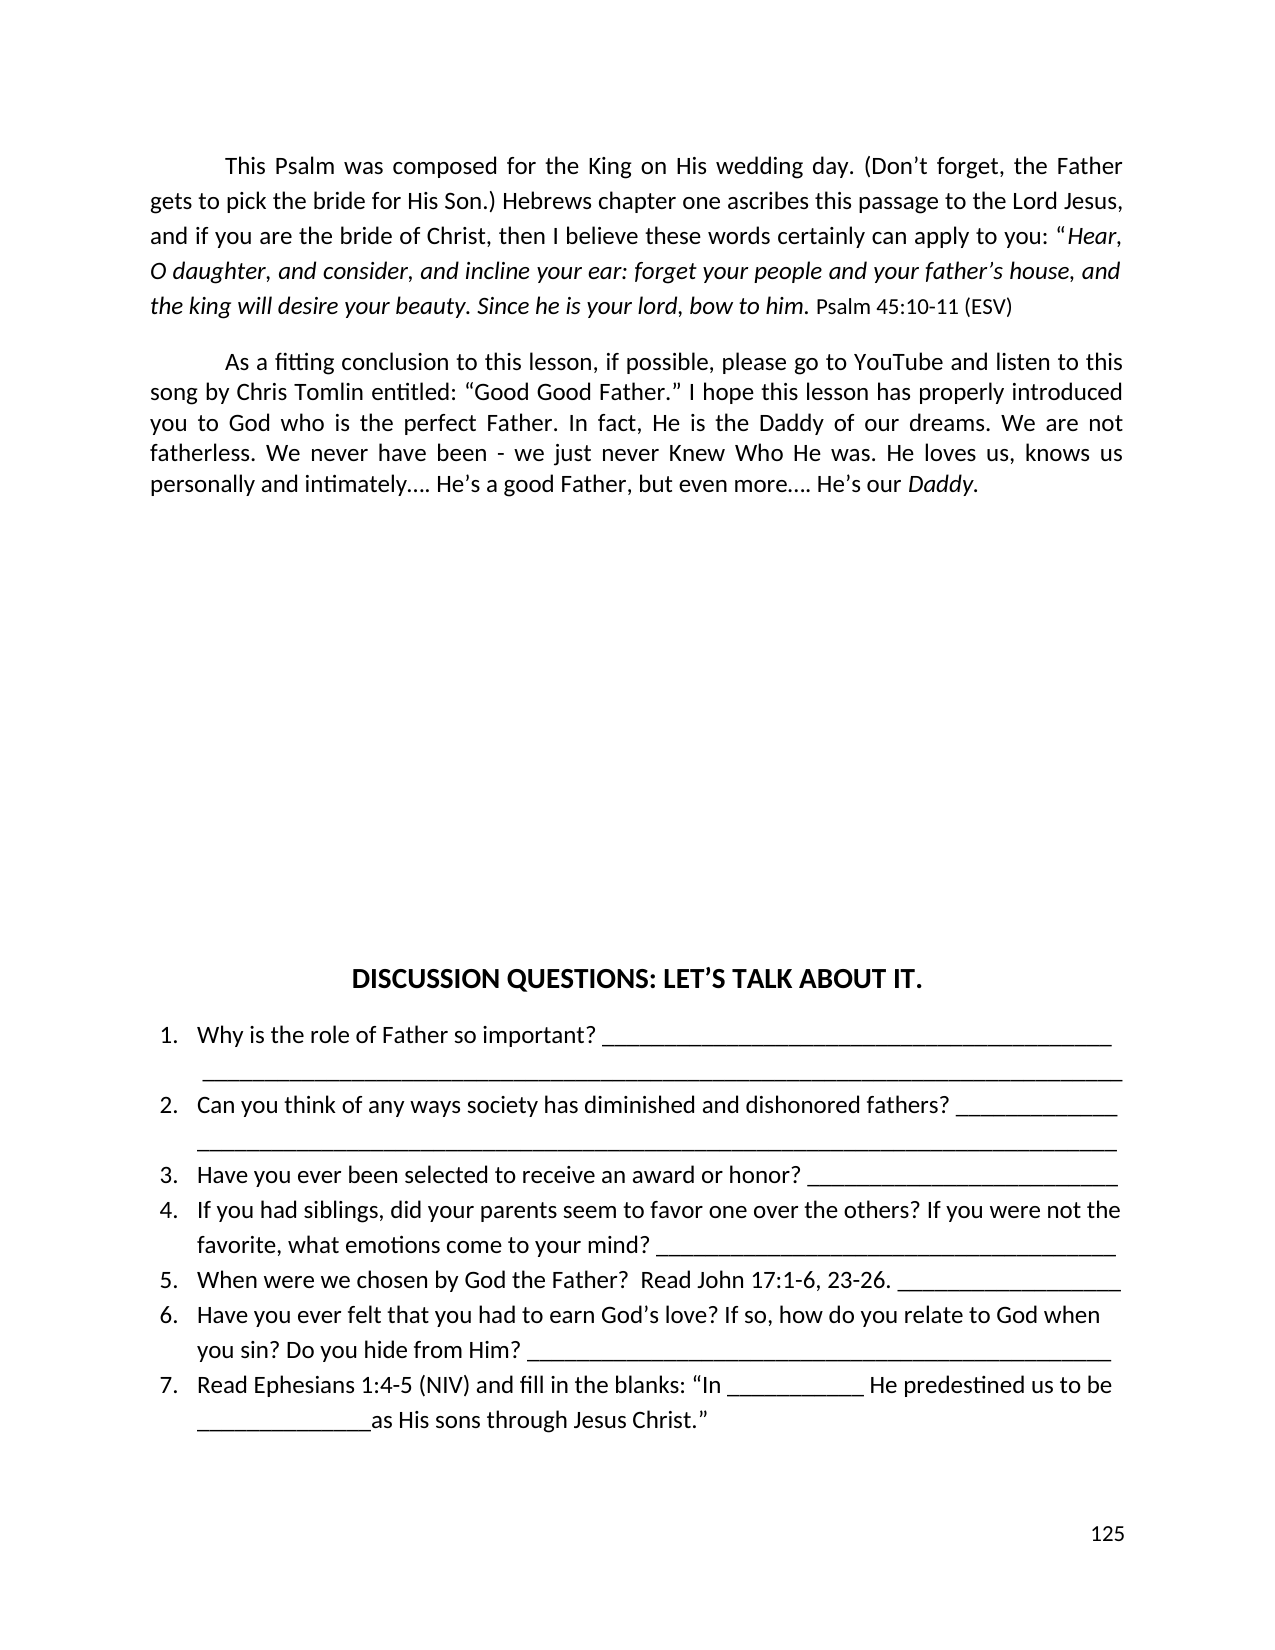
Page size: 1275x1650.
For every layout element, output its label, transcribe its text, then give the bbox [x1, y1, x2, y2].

text As a fitting conclusion to this lesson, if possible, please go to YouTube and listen to this song by Chris Tomlin entitled: “Good Good Father.” I hope this lesson has properly introduced you to God who is the perfect Father. In fact, He is the Daddy of our dreams. We are not fatherless. We never have been - we just never Knew Who He was. He loves us, knows us personally and intimately…. He’s a good Father, but even more…. He’s our Daddy. [150, 346, 1125, 498]
subtitle DISCUSSION QUESTIONS: LET’S TALK ABOUT IT. [150, 960, 1125, 996]
list Why is the role of Father so important? _________________________________________ [159, 1019, 1125, 1049]
list If you had siblings, did your parents seem to favor one over the others? If you were not the favorite, what emotions come to your mind? _____________________________________ [159, 1194, 1125, 1259]
list Read Ephesians 1:4-5 (NIV) and fill in the blanks: “In ___________ He predestined us to be ______________as His sons through Jesus Christ.” [159, 1369, 1125, 1434]
list Can you think of any ways society has diminished and dishonored fathers? _____________ [159, 1089, 1125, 1119]
list Have you ever been selected to receive an award or honor? _________________________ [159, 1159, 1125, 1189]
list Have you ever felt that you had to earn God’s love? If so, how do you relate to God when you sin? Do you hide from Him? _______________________________________________ [159, 1299, 1125, 1364]
list When were we chosen by God the Father? Read John 17:1-6, 23-26. __________________ [159, 1264, 1125, 1294]
list __________________________________________________________________________ [197, 1124, 1125, 1154]
list __________________________________________________________________________ [197, 1054, 1125, 1084]
text This Psalm was composed for the King on His wedding day. (Don’t forget, the Father gets to pick the bride for His Son.) Hebrews chapter one ascribes this passage to the Lord Jesus, and if you are the bride of Christ, then I believe these words certainly can apply to you: “Hear, O daughter, and consider, and incline your ear: forget your people and your father’s house, and the king will desire your beauty. Since he is your lord, bow to him. Psalm 45:10-11 (ESV) [150, 150, 1125, 321]
